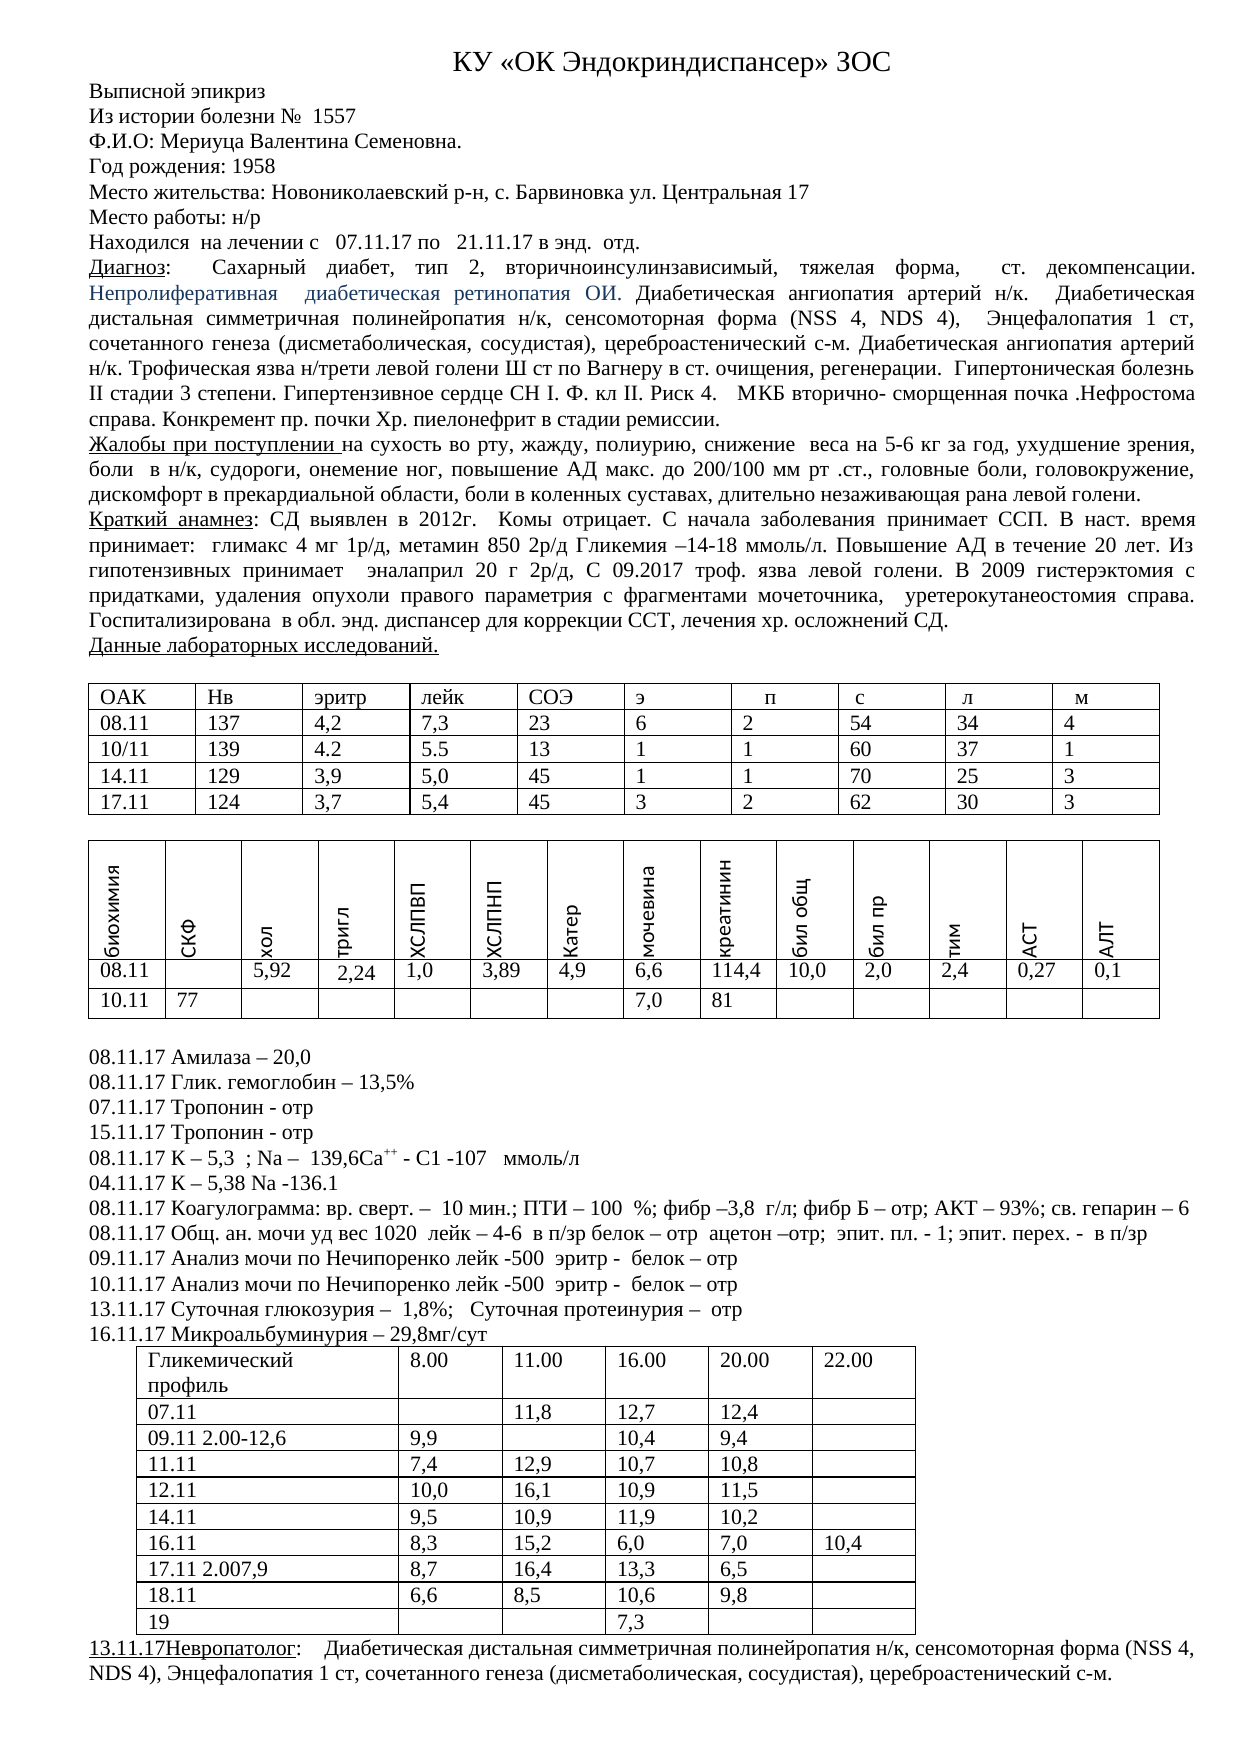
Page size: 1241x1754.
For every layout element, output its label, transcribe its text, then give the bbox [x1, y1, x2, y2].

table_cell 10,0 [399, 1478, 502, 1503]
subtitle Ф.И.О: Мериуца Валентина Семеновна. [89, 128, 1196, 153]
table_cell 2,24 [319, 960, 394, 988]
table_cell [1007, 989, 1082, 1017]
subtitle 16.11.17 Микроальбуминурия – 29,8мг/сут [89, 1321, 1196, 1346]
table_cell 14.11 [137, 1504, 398, 1529]
table_cell 9,4 [709, 1425, 812, 1450]
table_header креатинин [701, 841, 776, 958]
table_cell [166, 960, 241, 988]
table_header 20.00 [709, 1347, 812, 1398]
table_header СОЭ [518, 684, 624, 709]
table_cell 1 [732, 736, 838, 762]
table_header Катер [548, 841, 623, 958]
text Место жительства: Новониколаевский р-н, с. Барвиновка ул. Центральная 17 [89, 179, 1196, 204]
table_cell 25 [946, 763, 1052, 788]
table_cell 10,0 [777, 960, 853, 988]
table_header м [1053, 684, 1159, 709]
table_cell 0,27 [1007, 960, 1082, 988]
table_header с [839, 684, 945, 709]
text Диагноз: Сахарный диабет, тип 2, вторичноинсулинзависимый, ст. Непролиферативная диабетическая ретинопатия . Диабетическая ангиопатия артерий н/к. Диабетическая дистальная симметричная полинейропатия н/к, сенсомоторная форма (NSS 4, NDS 4), Энцефалопатия 1 ст, сочетанного генеза (дисметаболическая, сосудистая), цереброастенический с-м. Диабетическая ангиопатия артерий н/к. Трофическая язва н/трети левой голени Ш ст по Вагнеру в ст. очищения, регенерации. Гипертоническая болезнь II стадии 3 степени. Гипертензивное сердце СН I. Ф. кл II. Риск 4. МКБ вторично- сморщенная почка .Нефростома справа. Конкремент пр. почки Хр. пиелонефрит в стадии ремиссии. [89, 254, 1196, 431]
table_cell 30 [946, 789, 1052, 814]
table_cell [503, 1609, 605, 1634]
table_header л [946, 684, 1052, 709]
table_cell 9,9 [399, 1425, 502, 1450]
table_cell 09.11 2.00-12,6 [137, 1425, 398, 1450]
table_cell [813, 1478, 915, 1503]
table_header 22.00 [813, 1347, 915, 1398]
table_header лейк [411, 684, 517, 709]
table_cell 45 [518, 789, 624, 814]
table_cell 13,3 [606, 1556, 708, 1581]
table_header мочевина [624, 841, 700, 958]
table_cell 10,4 [813, 1530, 915, 1555]
table_cell 13 [518, 736, 624, 762]
table_cell 8,7 [399, 1556, 502, 1581]
table_cell 5,4 [411, 789, 517, 814]
table_header тригл [319, 841, 394, 958]
table_cell [503, 1425, 605, 1450]
table_cell 1 [1053, 736, 1159, 762]
table_cell [709, 1609, 812, 1634]
table_cell 7,3 [411, 710, 517, 735]
table_header Гликемический профиль [137, 1347, 398, 1398]
table_header хол [242, 841, 318, 958]
table_cell [399, 1609, 502, 1634]
table_cell 12,4 [709, 1399, 812, 1424]
table_cell 15,2 [503, 1530, 605, 1555]
table_cell [813, 1399, 915, 1424]
table_cell 5,0 [411, 763, 517, 788]
table_cell 10,7 [606, 1451, 708, 1476]
table_cell 16.11 [137, 1530, 398, 1555]
table_header 11.00 [503, 1347, 605, 1398]
table_cell [777, 989, 853, 1017]
table_cell 2 [732, 789, 838, 814]
table_cell 62 [839, 789, 945, 814]
table_header биохимия [89, 841, 165, 958]
table_header 8.00 [399, 1347, 502, 1398]
table_cell 7,0 [709, 1530, 812, 1555]
table_cell 9,8 [709, 1583, 812, 1608]
subtitle 08.11.17 Общ. ан. мочи уд вес 1020 лейк – 4-6 в п/зр белок – отр ацетон –отр; эпит. пл. - 1; эпит. перех. - в п/зр [89, 1220, 1196, 1245]
table_header ОАК [89, 684, 195, 709]
table_cell 8,3 [399, 1530, 502, 1555]
table_cell 10,2 [709, 1504, 812, 1529]
text 08.11.17 К – 5,3 ; Nа – 139,6Са++ - С1 -107 ммоль/л [89, 1144, 1196, 1170]
table_header АСТ [1007, 841, 1082, 958]
table_cell 8,5 [503, 1583, 605, 1608]
table_header СКФ [166, 841, 241, 958]
table_cell 16,4 [503, 1556, 605, 1581]
table_header э [625, 684, 731, 709]
table_cell 81 [701, 989, 776, 1017]
table_header бил общ [777, 841, 853, 958]
table_cell 11,8 [503, 1399, 605, 1424]
table_cell 139 [196, 736, 302, 762]
table_cell 17.11 [89, 789, 195, 814]
text Год рождения: 1958 [89, 153, 1196, 179]
text Краткий анамнез: СД выявлен в 2012г. Комы отрицает. С начала заболевания В наст. время принимает: глимакс 4 мг 1р/д, метамин 850 2р/д Гликемия –14-18 ммоль/л. Повышение АД в течение 20 лет. Из гипотензивных принимает эналаприл 20 г 2р/д, С 09.2017 троф. язва левой голени. В 2009 гистерэктомия с придатками, удаления опухоли правого параметрия с фрагментами мочеточника, уретерокутанеостомия справа. Госпитализирована в обл. энд. диспансер для коррекции ССТ, лечения хр. осложнений СД. [89, 506, 1196, 632]
table_cell [813, 1425, 915, 1450]
table_cell 129 [196, 763, 302, 788]
table_cell 10,4 [606, 1425, 708, 1450]
text Место работы: н/р [89, 204, 1196, 229]
table_cell 12.11 [137, 1478, 398, 1503]
table_cell [471, 989, 547, 1017]
text 10.11.17 Анализ мочи по Нечипоренко лейк -500 эритр - белок – отр [89, 1271, 1196, 1296]
text 08.11.17 Глик. гемоглобин – 13,5% [89, 1069, 1196, 1094]
table_cell 07.11 [137, 1399, 398, 1424]
table_cell 54 [839, 710, 945, 735]
table_header тим [930, 841, 1006, 958]
table_header п [732, 684, 838, 709]
table_cell 6,5 [709, 1556, 812, 1581]
table_cell 6,6 [624, 960, 700, 988]
table_cell 60 [839, 736, 945, 762]
table_cell 3 [625, 789, 731, 814]
table_cell 10,6 [606, 1583, 708, 1608]
text Данные лабораторных исследований. [89, 632, 1196, 658]
table_cell [813, 1451, 915, 1476]
subtitle Выписной эпикриз [89, 78, 1202, 103]
table_cell 10,8 [709, 1451, 812, 1476]
table_header ХСЛПНП [471, 841, 547, 958]
table_cell 19 [137, 1609, 398, 1634]
table_cell [854, 989, 929, 1017]
table_cell 2,0 [854, 960, 929, 988]
table_cell 114,4 [701, 960, 776, 988]
table_cell 17.11 2.007,9 [137, 1556, 398, 1581]
table_cell 5,92 [242, 960, 318, 988]
table_cell 10/11 [89, 736, 195, 762]
text 04.11.17 К – 5,38 Na -136.1 [89, 1170, 1196, 1195]
table_cell 2 [732, 710, 838, 735]
table_cell 0,1 [1083, 960, 1159, 988]
table_cell [813, 1583, 915, 1608]
text Жалобы при поступлении на сухость во рту, жажду, полиурию, веса на 5-6 кг за год, ухудшение зрения, боли в н/к, судороги, онемение ног, повышение АД макс. до 200/100 мм рт .ст., головные боли, головокружение, дискомфорт в прекардиальной области, боли в коленных суставах, длительно незаживающая рана левой голени. [89, 431, 1196, 506]
table_cell [813, 1556, 915, 1581]
table_cell 3 [1053, 789, 1159, 814]
table_header ХСЛПВП [395, 841, 470, 958]
table_cell 7,3 [606, 1609, 708, 1634]
table_cell 23 [518, 710, 624, 735]
text 08.11.17 Амилаза – 20,0 [89, 1044, 1196, 1069]
table_cell 11,5 [709, 1478, 812, 1503]
table_cell 124 [196, 789, 302, 814]
table_cell 6,6 [399, 1583, 502, 1608]
table_cell 3,89 [471, 960, 547, 988]
table_cell [399, 1399, 502, 1424]
table_cell 11.11 [137, 1451, 398, 1476]
table_cell 7,4 [399, 1451, 502, 1476]
table_cell 4,2 [303, 710, 409, 735]
table_cell 4 [1053, 710, 1159, 735]
table_cell [395, 989, 470, 1017]
table_cell 34 [946, 710, 1052, 735]
table_cell [1083, 989, 1159, 1017]
table_cell 10,9 [503, 1504, 605, 1529]
table_cell 37 [946, 736, 1052, 762]
table_cell 7,0 [624, 989, 700, 1017]
table_cell 16,1 [503, 1478, 605, 1503]
table_cell [242, 989, 318, 1017]
text 15.11.17 Тропонин - отр [89, 1119, 1196, 1144]
table_cell 14.11 [89, 763, 195, 788]
table_cell 3,7 [303, 789, 409, 814]
table_header Нв [196, 684, 302, 709]
text 13.11.17 Суточная глюкозурия – 1,8%; Суточная протеинурия – отр [89, 1296, 1196, 1321]
subtitle Из истории болезни № 1557 [89, 103, 1196, 128]
table_cell 18.11 [137, 1583, 398, 1608]
table_cell 12,7 [606, 1399, 708, 1424]
table_cell [930, 989, 1006, 1017]
table_header 16.00 [606, 1347, 708, 1398]
table_cell 1 [625, 763, 731, 788]
table_cell 70 [839, 763, 945, 788]
table_cell 1 [625, 736, 731, 762]
table_cell 1,0 [395, 960, 470, 988]
table_cell 45 [518, 763, 624, 788]
table_header эритр [303, 684, 409, 709]
table_cell 5.5 [411, 736, 517, 762]
table_cell 77 [166, 989, 241, 1017]
table_cell [813, 1609, 915, 1634]
table_cell 4,9 [548, 960, 623, 988]
table_cell 08.11 [89, 960, 165, 988]
text 08.11.17 Коагулограмма: вр. сверт. – 10 мин.; ПТИ – 100 %; фибр –3,8 г/л; фибр Б – отр; АКТ – 93%; св. гепарин – 6 [89, 1195, 1196, 1220]
table_cell 6 [625, 710, 731, 735]
table_cell 6,0 [606, 1530, 708, 1555]
table_cell 3 [1053, 763, 1159, 788]
table_cell 1 [732, 763, 838, 788]
table_cell 12,9 [503, 1451, 605, 1476]
table_cell [548, 989, 623, 1017]
text 07.11.17 Тропонин - отр [89, 1094, 1196, 1119]
table_cell 08.11 [89, 710, 195, 735]
table_cell 11,9 [606, 1504, 708, 1529]
table_cell 4.2 [303, 736, 409, 762]
table_cell 2,4 [930, 960, 1006, 988]
text на лечении с 07.11.17 по 21.11.17 в отд. [89, 229, 1196, 254]
table_cell [319, 989, 394, 1017]
table_header бил пр [854, 841, 929, 958]
table_cell 137 [196, 710, 302, 735]
text 09.11.17 Анализ мочи по Нечипоренко лейк -500 эритр - белок – отр [89, 1245, 1196, 1271]
table_cell [813, 1504, 915, 1529]
table_header АЛТ [1083, 841, 1159, 958]
table_cell 10,9 [606, 1478, 708, 1503]
table_cell 9,5 [399, 1504, 502, 1529]
table_cell 10.11 [89, 989, 165, 1017]
table_cell 3,9 [303, 763, 409, 788]
